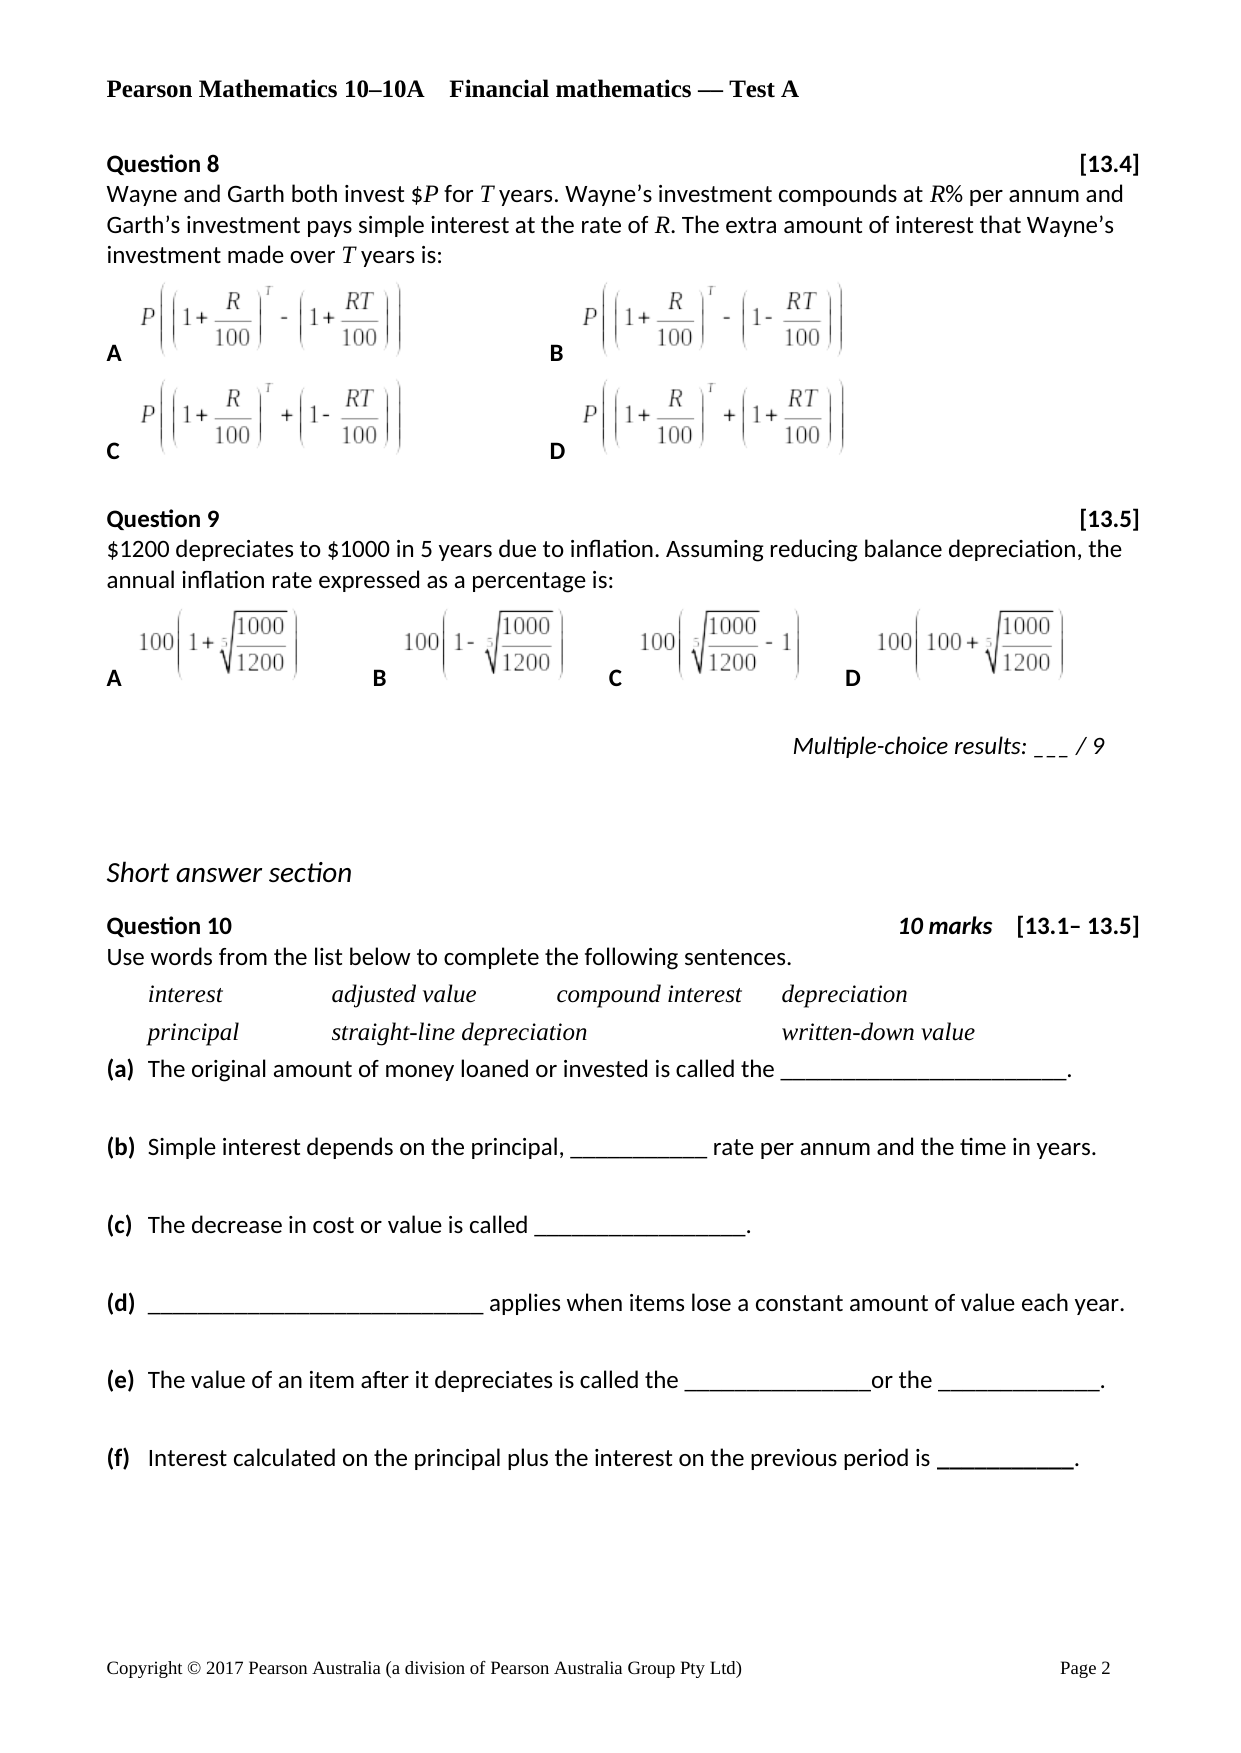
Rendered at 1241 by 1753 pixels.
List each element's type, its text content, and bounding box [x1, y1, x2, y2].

text Wayne and Garth both invest $P for T years. Wayne’s investment compounds at R% per annum and Garth’s investment pays simple interest at the rate of R. The extra amount of interest that Wayne’s investment made over T years is: [106, 178, 1134, 270]
subtitle Short answer section [106, 854, 1134, 889]
text interest adjusted value compound interest depreciation [148, 979, 1134, 1008]
subtitle Question 8 [13.4] [106, 148, 1134, 178]
text principal straight-line depreciation written-down value [148, 1017, 1134, 1045]
text A B C D [106, 603, 1134, 693]
text (e) The value of an item after it depreciates is called the _______________or the _____________. [106, 1364, 1134, 1395]
text A B [106, 278, 1134, 368]
text C D [106, 376, 1134, 466]
text (c) The decrease in cost or value is called _________________. [106, 1209, 1134, 1239]
text Multiple-choice results: ___ / 9 [106, 730, 1104, 761]
text Use words from the list below to complete the following sentences. [106, 941, 1134, 971]
text (b) Simple interest depends on the principal, ___________ rate per annum and the time in years. [106, 1131, 1134, 1162]
subtitle Question 9 [13.5] [106, 503, 1134, 534]
text $1200 depreciates to $1000 in 5 years due to inflation. Assuming reducing balance depreciation, the annual inflation rate expressed as a percentage is: [106, 534, 1134, 595]
subtitle Question 10 10 marks [13.1– 13.5] [106, 910, 1134, 941]
text (d) ___________________________ applies when items lose a constant amount of value each year. [106, 1287, 1134, 1317]
text (f) Interest calculated on the principal plus the interest on the previous period is ___________. [106, 1442, 1134, 1473]
text (a) The original amount of money loaned or invested is called the _______________________. [106, 1054, 1134, 1084]
